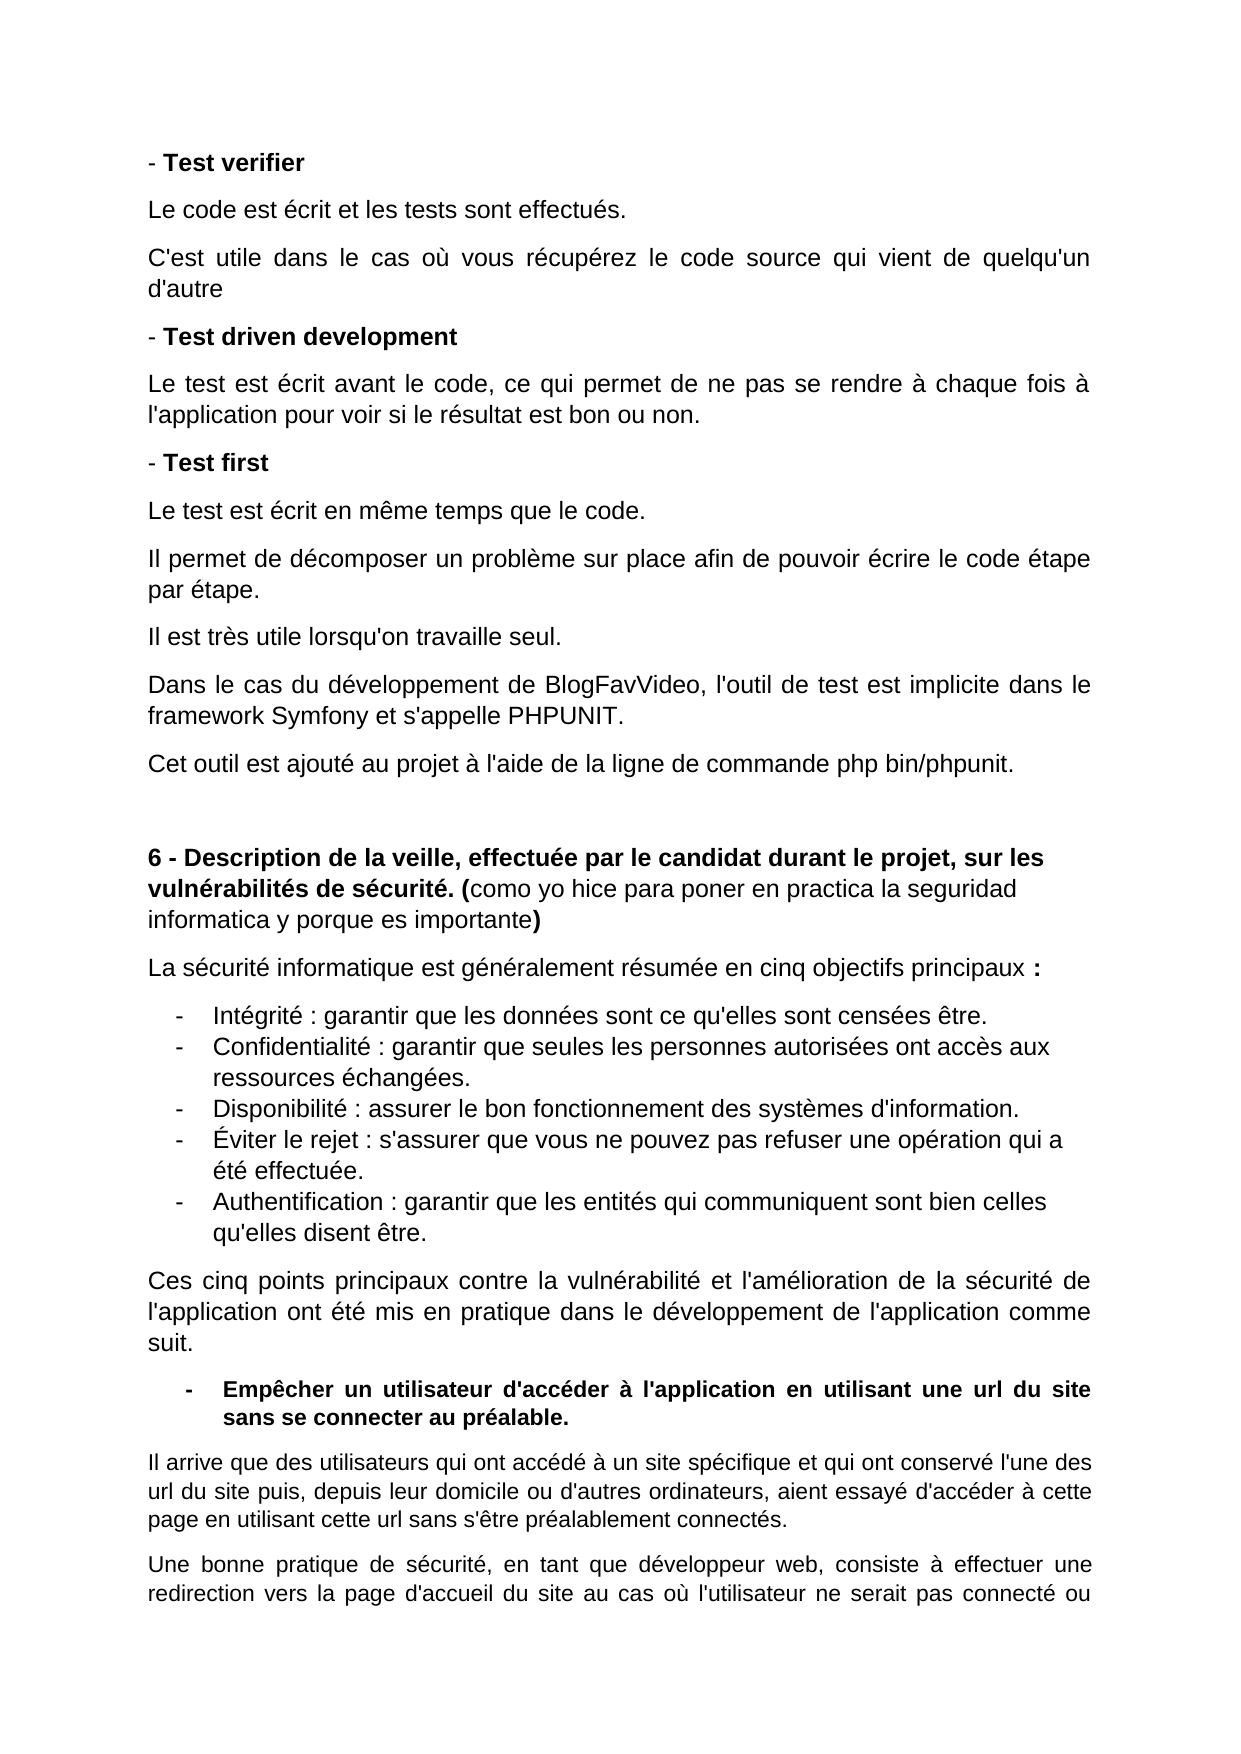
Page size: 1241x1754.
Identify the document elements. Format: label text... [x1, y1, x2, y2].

list Disponibilité : assurer le bon fonctionnement des systèmes d'information. [175, 1094, 1093, 1123]
list Authentification : garantir que les entités qui communiquent sont bien celles qu'elles disent être. [175, 1187, 1093, 1247]
list Intégrité : garantir que les données sont ce qu'elles sont censées être. [175, 1001, 1093, 1030]
text Il permet de décomposer un problème sur place afin de pouvoir écrire le code étape par étape. [148, 544, 1093, 603]
list Confidentialité : garantir que seules les personnes autorisées ont accès aux ressources échangées. [175, 1032, 1093, 1092]
list Empêcher un utilisateur d'accéder à l'application en utilisant une url du site sans se connecter au préalable. [185, 1376, 1093, 1431]
text Il arrive que des utilisateurs qui ont accédé à un site spécifique et qui ont conservé l'une des url du site puis, depuis leur domicile ou d'autres ordinateurs, aient essayé d'accéder à cette page en utilisant cette url sans s'être préalablement connectés. [148, 1449, 1093, 1532]
text - Test verifier [148, 148, 1093, 176]
text Le test est écrit en même temps que le code. [148, 496, 1093, 525]
text Le code est écrit et les tests sont effectués. [148, 195, 1093, 224]
text Il est très utile lorsqu'on travaille seul. [148, 622, 1093, 651]
text C'est utile dans le cas où vous récupérez le code source qui vient de quelqu'un d'autre [148, 243, 1093, 303]
text Ces cinq points principaux contre la vulnérabilité et l'amélioration de la sécurité de l'application ont été mis en pratique dans le développement de l'application comme suit. [148, 1266, 1093, 1357]
text Le test est écrit avant le code, ce qui permet de ne pas se rendre à chaque fois à l'application pour voir si le résultat est bon ou non. [148, 369, 1093, 429]
text Cet outil est ajouté au projet à l'aide de la ligne de commande php bin/phpunit. [148, 749, 1093, 778]
list Éviter le rejet : s'assurer que vous ne pouvez pas refuser une opération qui a été effectuée. [175, 1125, 1093, 1185]
text - Test driven development [148, 322, 1093, 351]
text La sécurité informatique est généralement résumée en cinq objectifs principaux : [148, 953, 1093, 982]
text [148, 1551, 1093, 1606]
text 6 - Description de la veille, effectuée par le candidat durant le projet, sur les vulnérabilités de sécurité. (como yo hice para poner en practica la seguridad informatica y porque es importante) [148, 843, 1093, 934]
text - Test first [148, 448, 1093, 477]
text Dans le cas du développement de BlogFavVideo, l'outil de test est implicite dans le framework Symfony et s'appelle PHPUNIT. [148, 670, 1093, 730]
